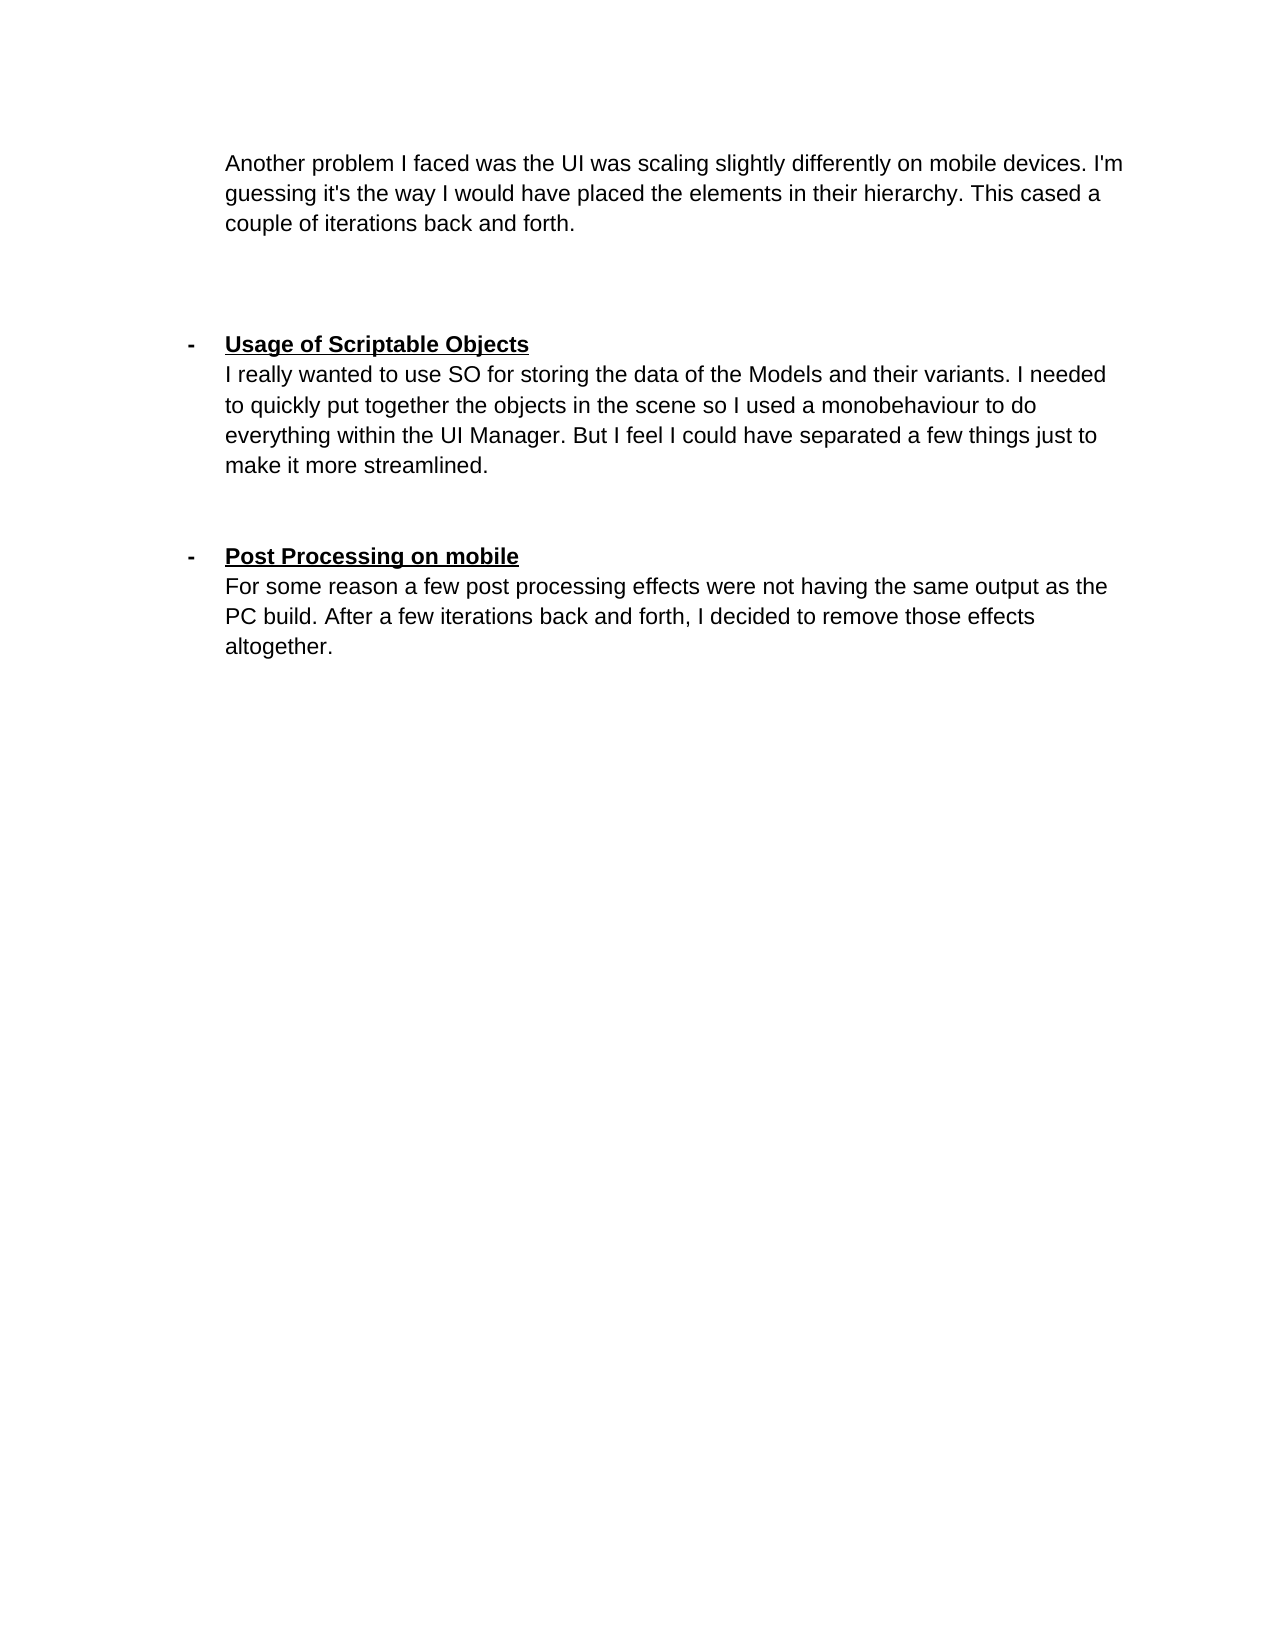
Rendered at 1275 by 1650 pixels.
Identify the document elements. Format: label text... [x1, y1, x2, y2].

text I really wanted to use SO for storing the data of the Models and their variants. I needed to quickly put together the objects in the scene so I used a monobehaviour to do everything within the UI Manager. But I feel I could have separated a few things just to make it more streamlined. [225, 361, 1125, 478]
text Another problem I faced was the UI was scaling slightly differently on mobile devices. I'm guessing it's the way I would have placed the elements in their hierarchy. This cased a couple of iterations back and forth. [225, 150, 1125, 237]
list Post Processing on mobile [187, 543, 1125, 569]
list Usage of Scriptable Objects [187, 331, 1125, 358]
text For some reason a few post processing effects were not having the same output as the PC build. After a few iterations back and forth, I decided to remove those effects altogether. [225, 573, 1125, 660]
